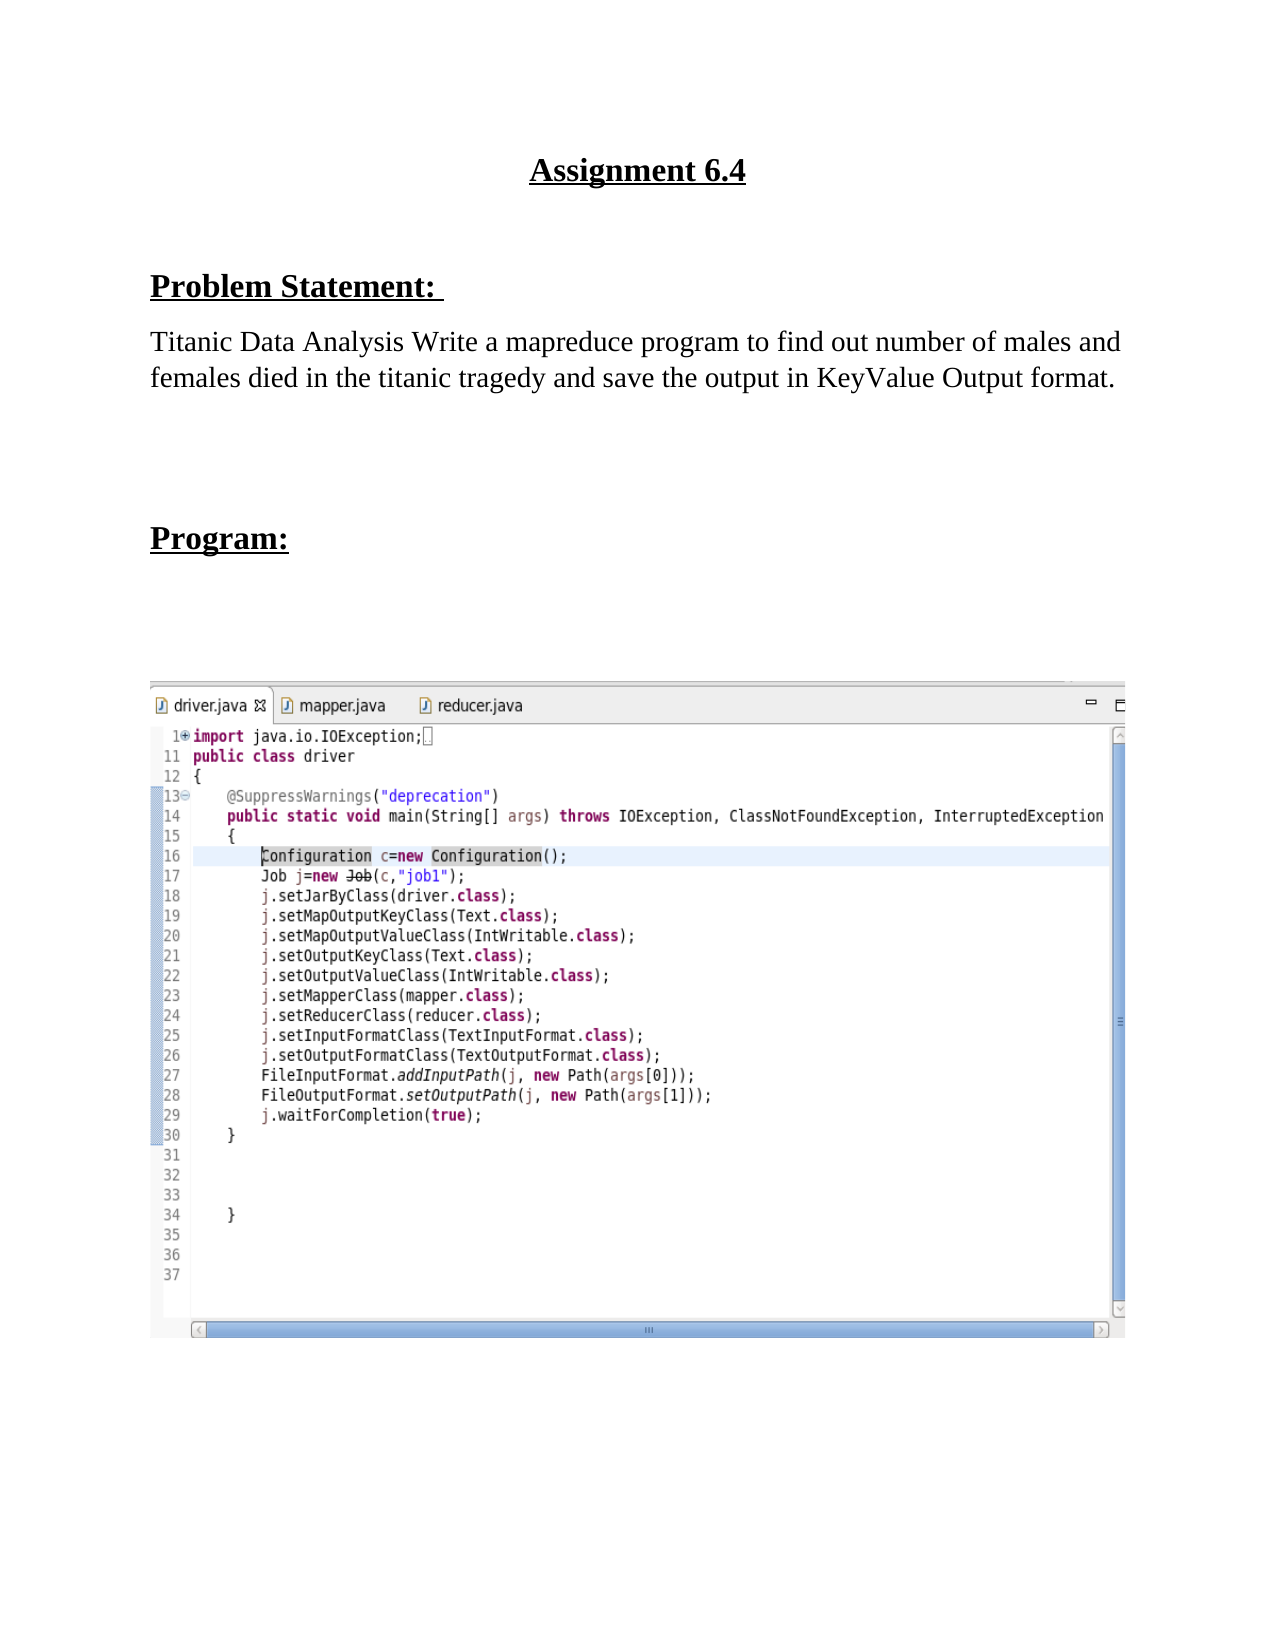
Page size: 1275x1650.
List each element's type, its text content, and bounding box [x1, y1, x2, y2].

text Assignment 6.4 [150, 150, 1125, 188]
text Program: [150, 519, 1125, 557]
text Titanic Data Analysis Write a mapreduce program to find out number of males and females died in the titanic tragedy and save the output in KeyValue Output format. [150, 324, 1125, 394]
picture [150, 681, 1125, 1338]
text Problem Statement: [150, 266, 1125, 304]
